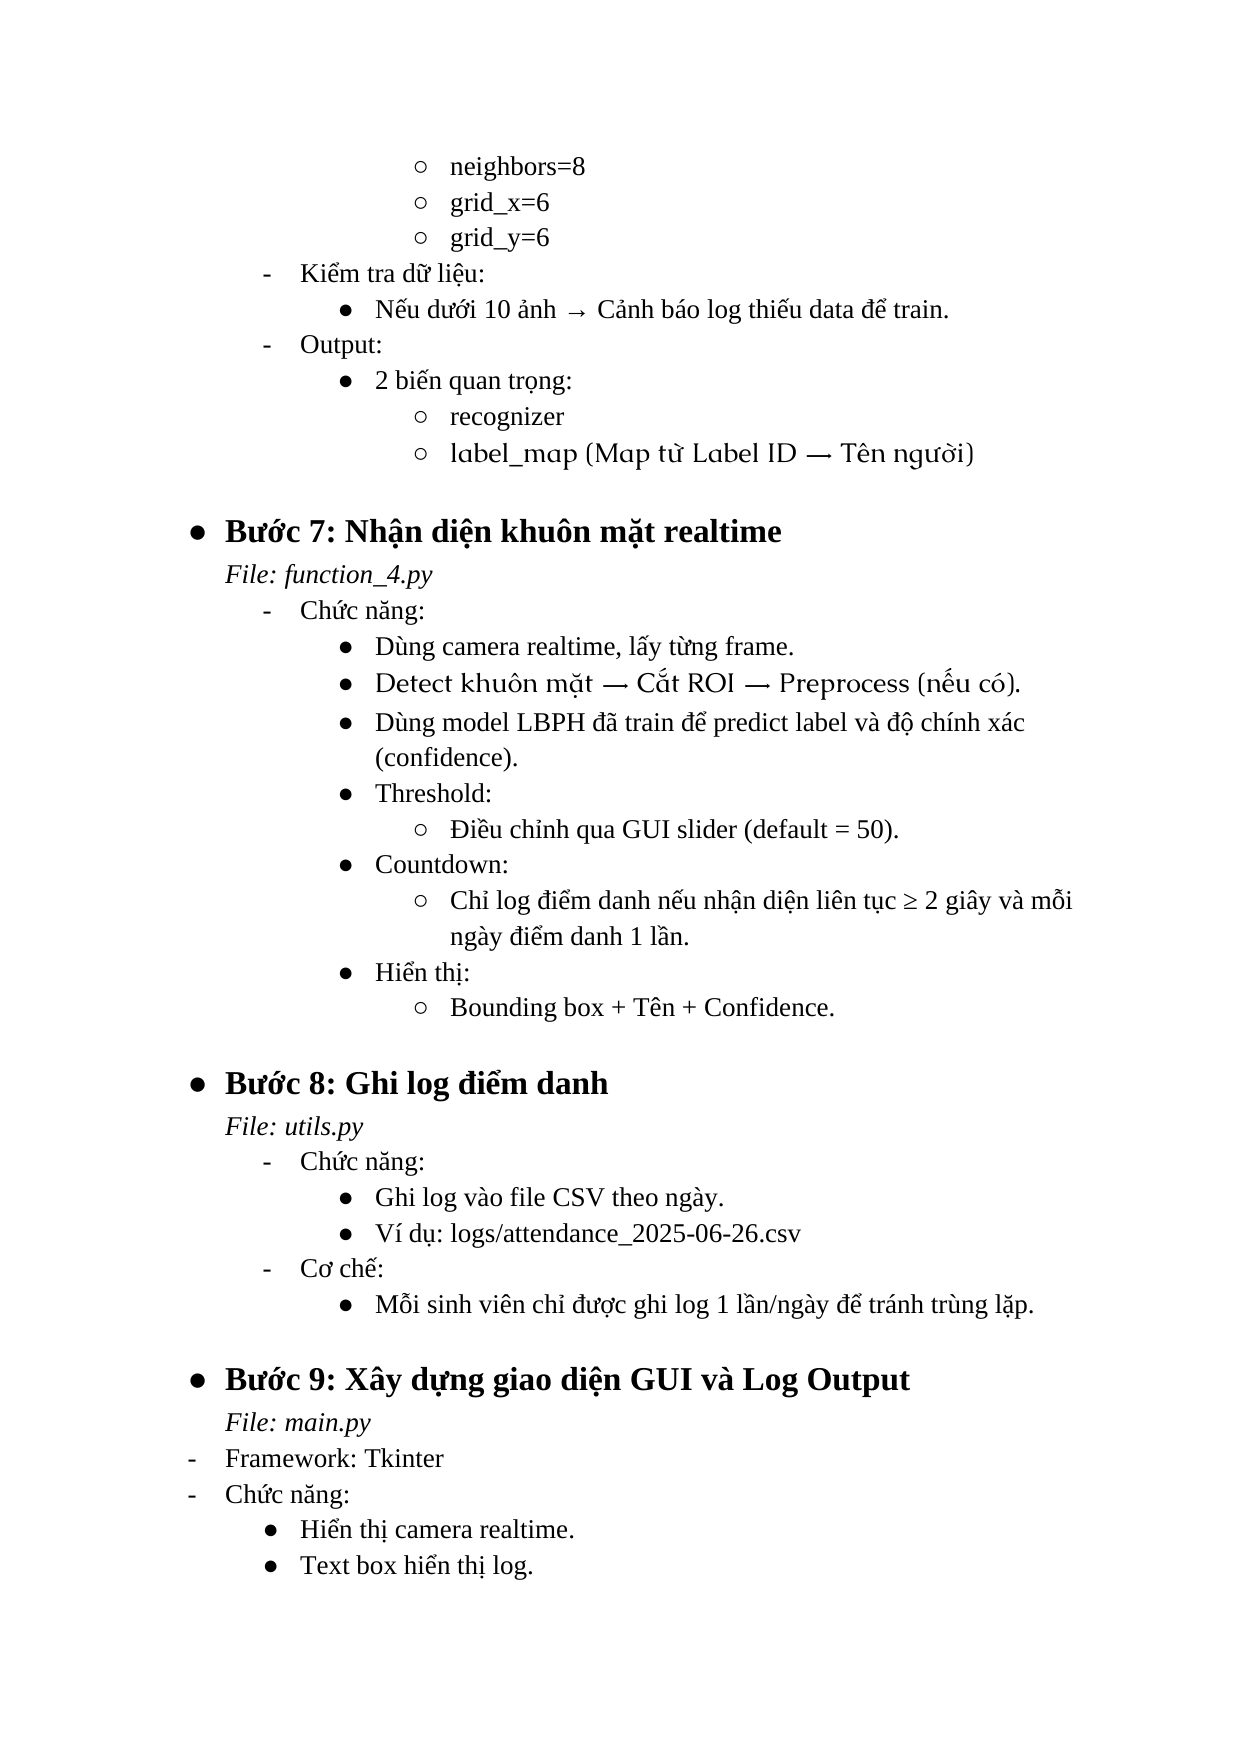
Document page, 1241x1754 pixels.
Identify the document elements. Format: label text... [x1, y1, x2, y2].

list Nếu dưới 10 ảnh → Cảnh báo log thiếu data để train. [337, 293, 1090, 324]
list Output: [262, 329, 1090, 360]
list recognizer [412, 400, 1090, 431]
subtitle Bước 9: Xây dựng giao diện GUI và Log Output [187, 1360, 1090, 1398]
subtitle Bước 8: Ghi log điểm danh [187, 1063, 1090, 1101]
list Chức năng: [262, 594, 1090, 625]
list Kiểm tra dữ liệu: [262, 257, 1090, 288]
list Threshold: [337, 777, 1090, 808]
list Bounding box + Tên + Confidence. [412, 991, 1090, 1023]
subtitle Bước 7: Nhận diện khuôn mặt realtime [187, 512, 1090, 550]
list Hiển thị camera realtime. [262, 1513, 1090, 1545]
list Framework: Tkinter [187, 1442, 1090, 1473]
list 2 biến quan trọng: [337, 364, 1090, 396]
list Ghi log vào file CSV theo ngày. [337, 1181, 1090, 1212]
text File: main.py [225, 1406, 1090, 1437]
text File: utils.py [225, 1109, 1090, 1141]
list Dùng model LBPH đã train để predict label và độ chính xác (confidence). [337, 706, 1090, 772]
list Mỗi sinh viên chỉ được ghi log 1 lần/ngày để tránh trùng lặp. [337, 1288, 1090, 1319]
list grid_x=6 [412, 186, 1090, 217]
list Ví dụ: logs/attendance_2025-06-26.csv [337, 1217, 1090, 1248]
list Cơ chế: [262, 1252, 1090, 1284]
list Điều chỉnh qua GUI slider (default = 50). [412, 813, 1090, 844]
list neighbors=8 [412, 150, 1090, 181]
list Hiển thị: [337, 956, 1090, 987]
list Countdown: [337, 848, 1090, 880]
list Detect khuôn mặt → Cắt ROI → Preprocess (nếu có). [337, 666, 1090, 700]
list Chức năng: [262, 1145, 1090, 1176]
list grid_y=6 [412, 221, 1090, 253]
list Chức năng: [187, 1478, 1090, 1509]
text File: function_4.py [225, 558, 1090, 589]
list Chỉ log điểm danh nếu nhận diện liên tục ≥ 2 giây và mỗi ngày điểm danh 1 lần. [412, 884, 1090, 951]
list Dùng camera realtime, lấy từng frame. [337, 630, 1090, 661]
list label_map (Map từ Label ID → Tên người) [412, 436, 1090, 471]
list Text box hiển thị log. [262, 1549, 1090, 1580]
